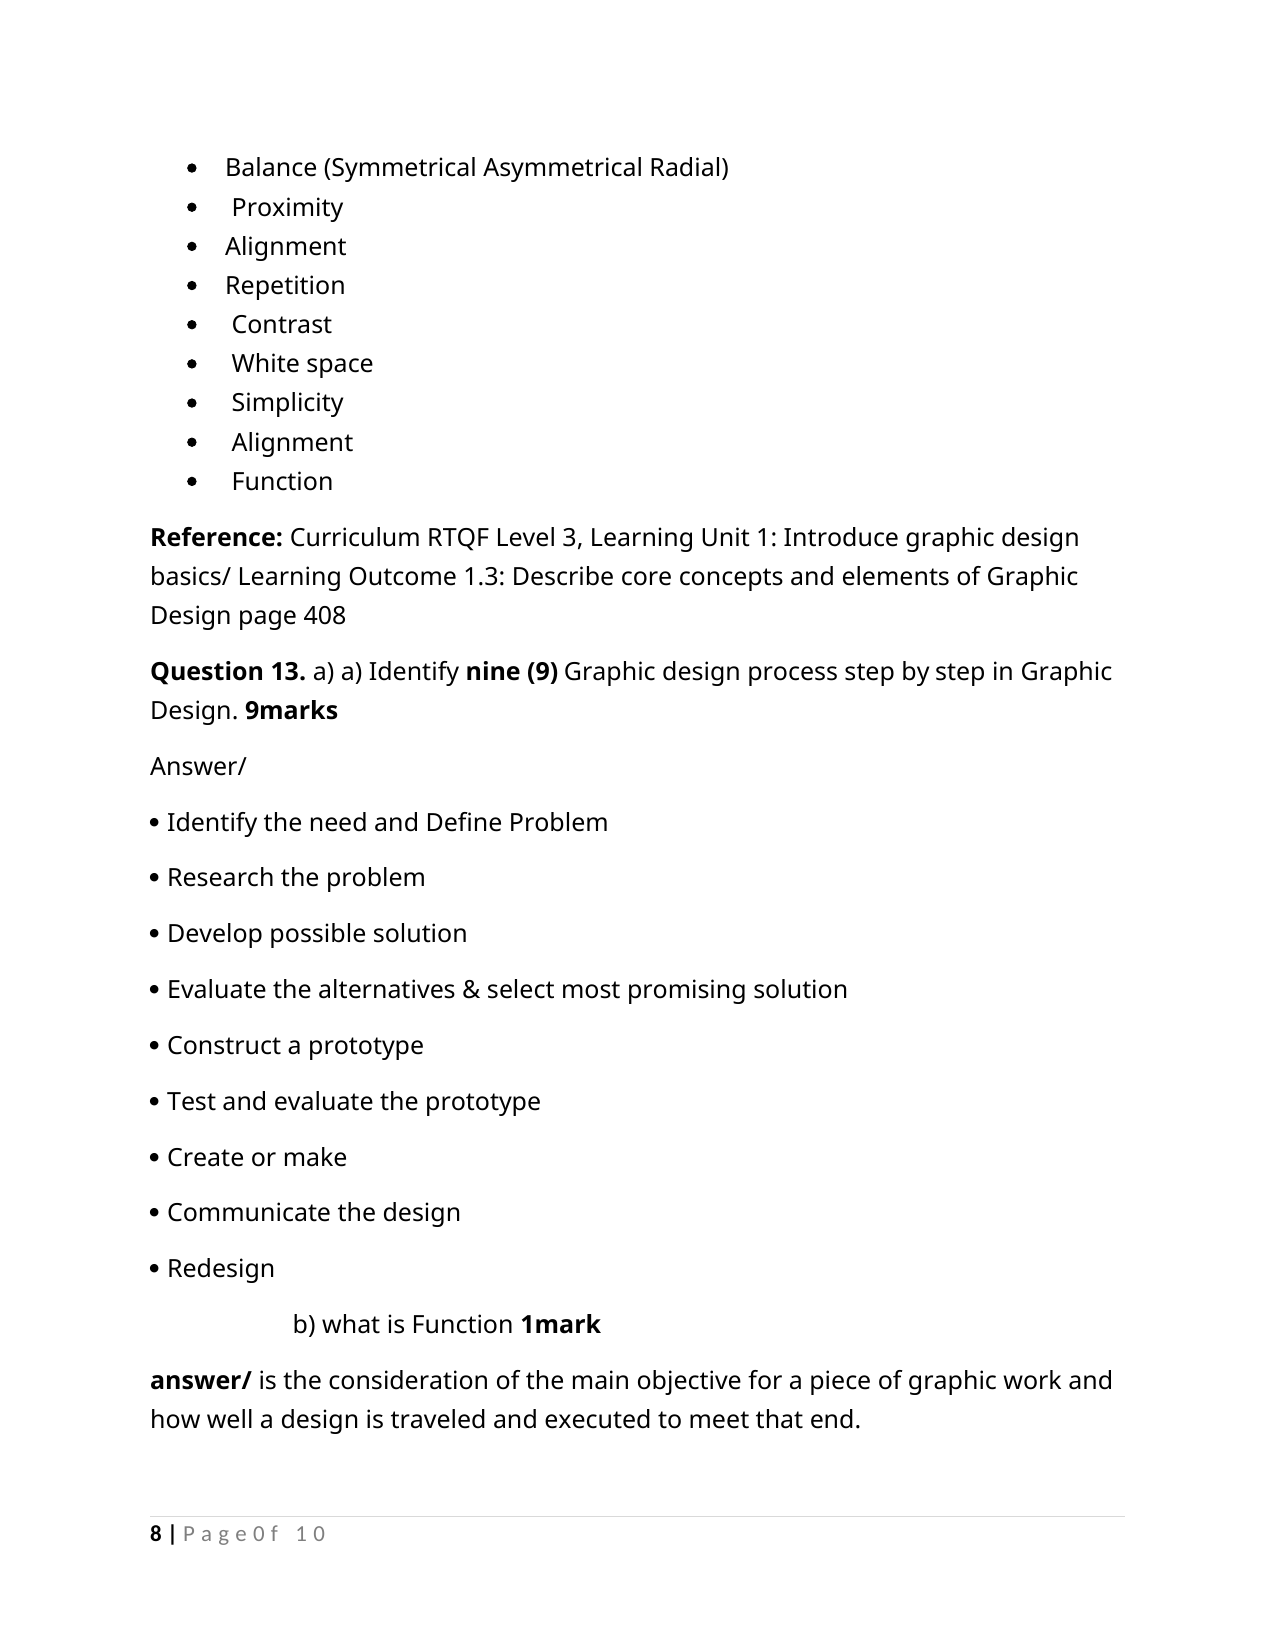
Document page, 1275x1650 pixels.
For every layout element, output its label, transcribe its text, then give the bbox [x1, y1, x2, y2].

list Function [187, 463, 1162, 497]
text Answer/ [150, 748, 1162, 782]
list White space [187, 346, 1162, 380]
list Contrast [187, 307, 1162, 341]
text Construct a prototype [150, 1027, 1162, 1062]
text Develop possible solution [150, 916, 1162, 950]
list Balance (Symmetrical Asymmetrical Radial) [150, 150, 1125, 184]
text Create or make [150, 1139, 1162, 1173]
text Test and evaluate the prototype [150, 1083, 1162, 1117]
text Reference: Curriculum RTQF Level 3, Learning Unit 1: Introduce graphic design basics/ Learning Outcome 1.3: Describe core concepts and elements of Graphic Design page 408 [150, 519, 1162, 632]
text Research the problem [150, 860, 1162, 894]
list Repetition [187, 267, 1162, 302]
list Simplicity [187, 385, 1162, 419]
list Alignment [187, 424, 1162, 458]
text Communicate the design [150, 1195, 1162, 1229]
list Proximity [187, 189, 1162, 223]
text Question 13. a) a) Identify nine (9) Graphic design process step by step in Graphic Design. 9marks [150, 653, 1162, 727]
text answer/ is the consideration of the main objective for a piece of graphic work and how well a design is traveled and executed to meet that end. [150, 1362, 1162, 1436]
text b) what is Function 1mark [150, 1307, 1162, 1341]
text Evaluate the alternatives & select most promising solution [150, 972, 1162, 1006]
text Identify the need and Define Problem [150, 804, 1162, 838]
list Alignment [187, 228, 1162, 262]
text Redesign [150, 1251, 1162, 1285]
